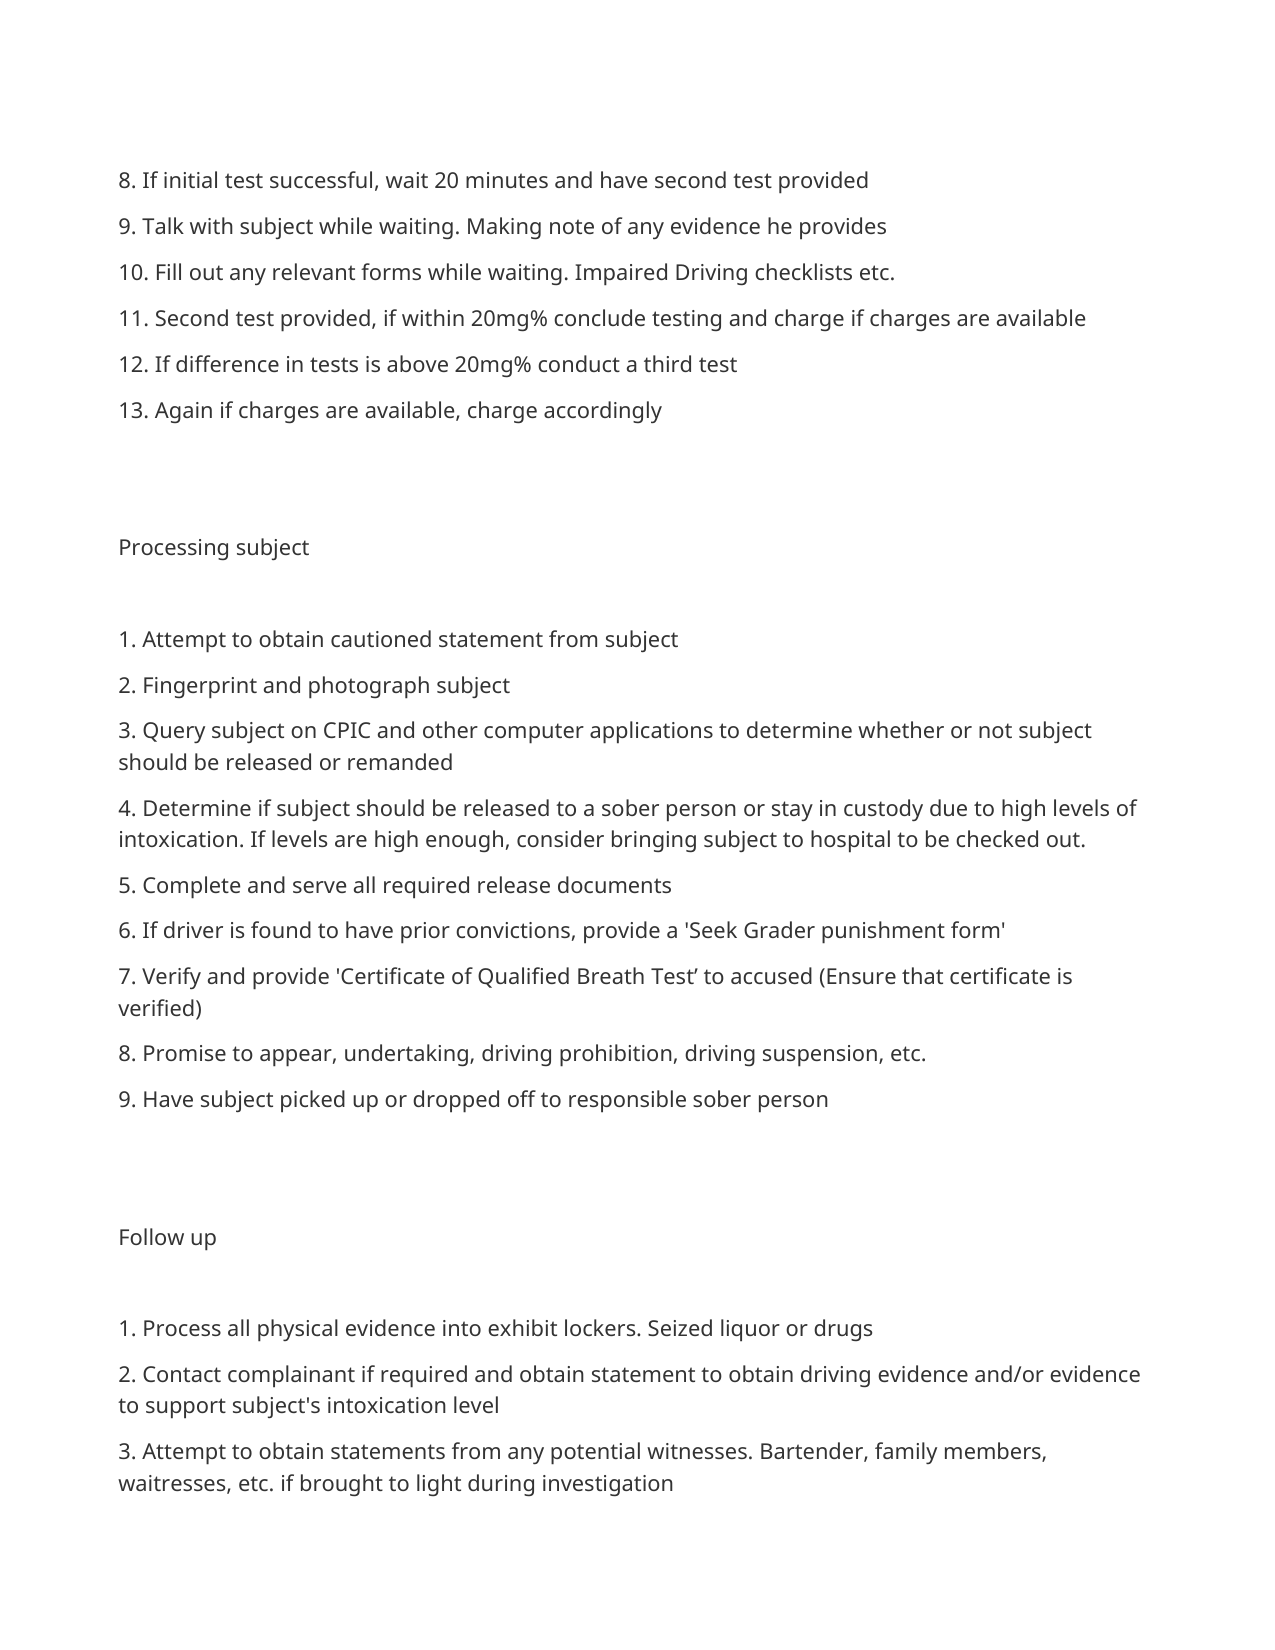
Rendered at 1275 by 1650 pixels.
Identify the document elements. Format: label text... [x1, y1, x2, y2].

text 13. Again if charges are available, charge accordingly [118, 393, 1157, 424]
text 3. Attempt to obtain statements from any potential witnesses. Bartender, family members, waitresses, etc. if brought to light during investigation [118, 1435, 1157, 1497]
text 9. Have subject picked up or dropped off to responsible sober person [118, 1083, 1157, 1114]
text 9. Talk with subject while waiting. Making note of any evidence he provides [118, 210, 1157, 241]
text 1. Attempt to obtain cautioned statement from subject [118, 622, 1157, 653]
text 6. If driver is found to have prior convictions, provide a 'Seek Grader punishment form' [118, 914, 1157, 945]
text 12. If difference in tests is above 20mg% conduct a third test [118, 347, 1157, 378]
text 8. Promise to appear, undertaking, driving prohibition, driving suspension, etc. [118, 1037, 1157, 1068]
text Processing subject [118, 531, 1157, 562]
text 1. Process all physical evidence into exhibit lockers. Seized liquor or drugs [118, 1312, 1157, 1343]
text 11. Second test provided, if within 20mg% conclude testing and charge if charges are available [118, 301, 1157, 333]
text 2. Fingerprint and photograph subject [118, 668, 1157, 699]
text 2. Contact complainant if required and obtain statement to obtain driving evidence and/or evidence to support subject's intoxication level [118, 1358, 1157, 1420]
text 5. Complete and serve all required release documents [118, 868, 1157, 899]
text 10. Fill out any relevant forms while waiting. Impaired Driving checklists etc. [118, 256, 1157, 287]
text 7. Verify and provide 'Certificate of Qualified Breath Test’ to accused (Ensure that certificate is verified) [118, 960, 1157, 1022]
text Follow up [118, 1220, 1157, 1251]
text 3. Query subject on CPIC and other computer applications to determine whether or not subject should be released or remanded [118, 714, 1157, 776]
text 4. Determine if subject should be released to a sober person or stay in custody due to high levels of intoxication. If levels are high enough, consider bringing subject to hospital to be checked out. [118, 791, 1157, 853]
text 8. If initial test successful, wait 20 minutes and have second test provided [118, 164, 1157, 195]
